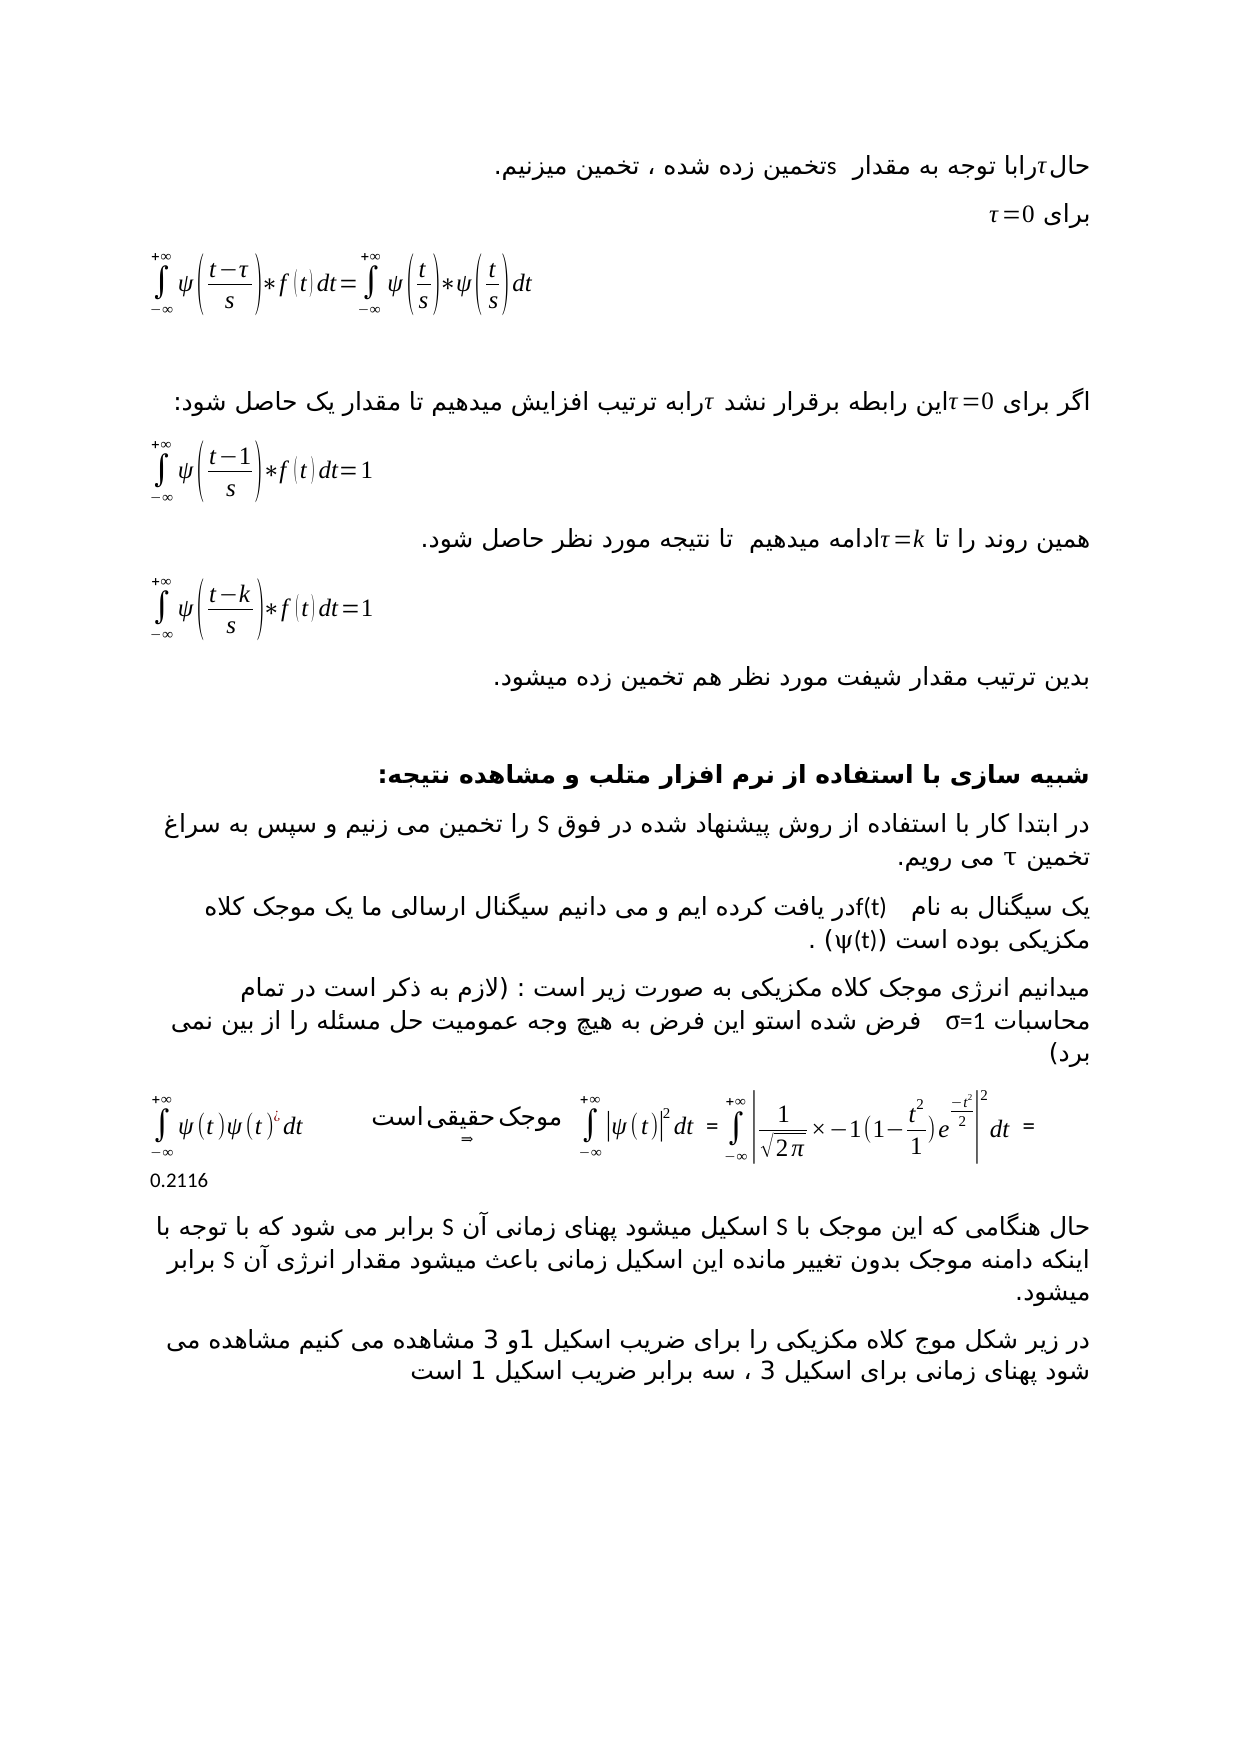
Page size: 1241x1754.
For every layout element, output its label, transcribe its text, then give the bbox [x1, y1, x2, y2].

text در ابتدا کار با استفاده از روش پیشنهاد شده در فوق S را تخمین می زنیم و سپس به سراغ تخمین τ می رویم. [150, 808, 1090, 872]
text حال هنگامی که این موجک با S اسکیل میشود پهنای زمانی آن S برابر می شود که با توجه با اینکه دامنه موجک بدون تغییر مانده این اسکیل زمانی باعث میشود مقدار انرژی آن S برابر میشود. [150, 1211, 1090, 1306]
text در زیر شکل موج کلاه مکزیکی را برای ضریب اسکیل 1و 3 مشاهده می کنیم مشاهده می شود پهنای زمانی برای اسکیل 3 ، سه برابر ضریب اسکیل 1 است [150, 1325, 1090, 1385]
text همین روند را تا ادامه میدهیم تا نتیجه مورد نظر حاصل شود. [150, 524, 1090, 554]
text بدین ترتیب مقدار شیفت مورد نظر هم تخمین زده میشود. [150, 662, 1090, 691]
text برای [150, 199, 1090, 229]
text یک سیگنال به نام f(t)در یافت کرده ایم و می دانیم سیگنال ارسالی ما یک موجک کلاه مکزیکی بوده است (ψ(t)) . [150, 891, 1090, 954]
text میدانیم انرژی موجک کلاه مکزیکی به صورت زیر است : (لازم به ذکر است در تمام محاسبات σ=1 فرض شده استو این فرض به هیچ وجه عمومیت حل مسئله را از بین نمی برد) [150, 974, 1090, 1067]
text اگر برای این رابطه برقرار نشد رابه ترتیب افزایش میدهیم تا مقدار یک حاصل شود: [150, 387, 1090, 416]
text شبیه سازی با استفاده از نرم افزار متلب و مشاهده نتیجه: [150, 760, 1090, 789]
text حالرابا توجه به مقدار sتخمین زده شده ، تخمین میزنیم. [150, 150, 1090, 181]
text = = 0.2116 [150, 1086, 1090, 1192]
